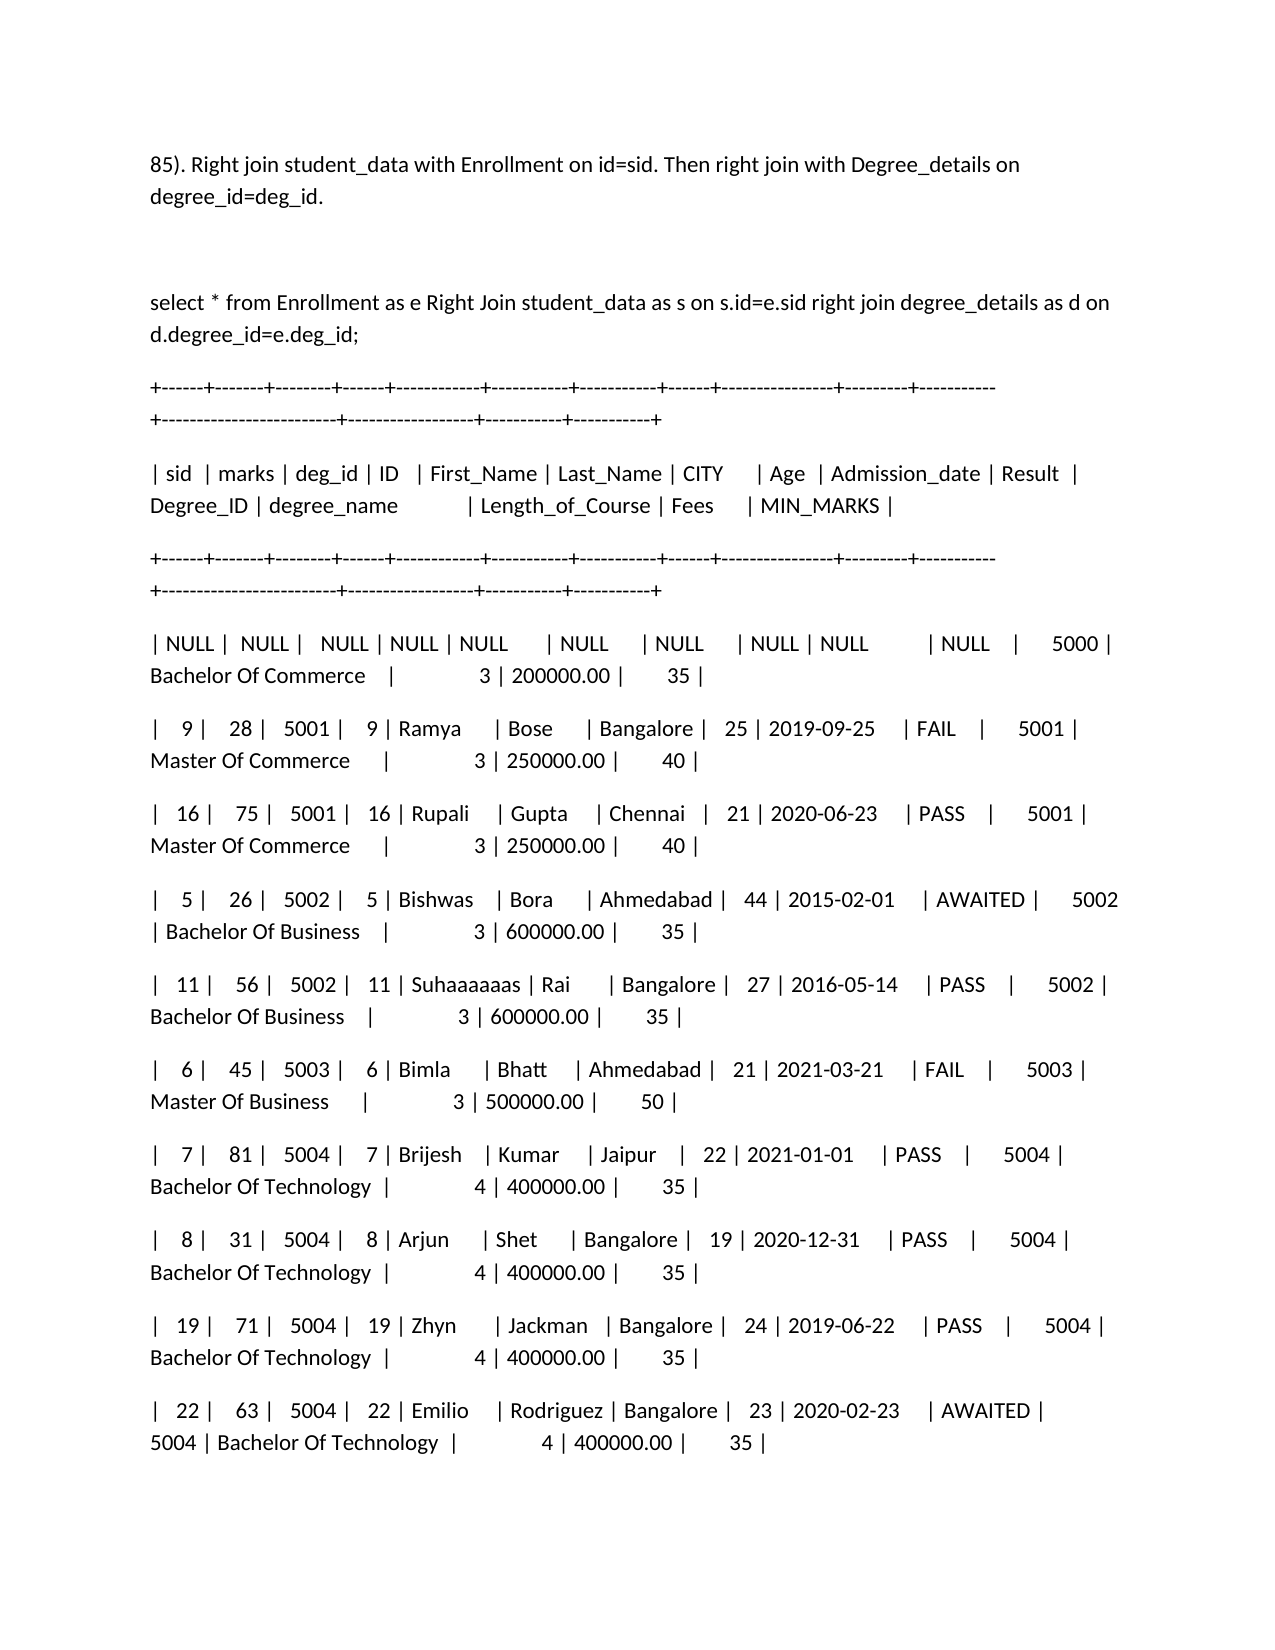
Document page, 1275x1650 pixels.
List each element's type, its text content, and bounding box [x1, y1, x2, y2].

text | sid | marks | deg_id | ID | First_Name | Last_Name | CITY | Age | Admission_date | Result | Degree_ID | degree_name | Length_of_Course | Fees | MIN_MARKS | [150, 459, 1125, 519]
text | 11 | 56 | 5002 | 11 | Suhaaaaaas | Rai | Bangalore | 27 | 2016-05-14 | PASS | 5002 | Bachelor Of Business | 3 | 600000.00 | 35 | [150, 970, 1125, 1030]
text | 9 | 28 | 5001 | 9 | Ramya | Bose | Bangalore | 25 | 2019-09-25 | FAIL | 5001 | Master Of Commerce | 3 | 250000.00 | 40 | [150, 714, 1125, 774]
text | 6 | 45 | 5003 | 6 | Bimla | Bhatt | Ahmedabad | 21 | 2021-03-21 | FAIL | 5003 | Master Of Business | 3 | 500000.00 | 50 | [150, 1055, 1125, 1115]
text | 19 | 71 | 5004 | 19 | Zhyn | Jackman | Bangalore | 24 | 2019-06-22 | PASS | 5004 | Bachelor Of Technology | 4 | 400000.00 | 35 | [150, 1311, 1125, 1371]
text | 5 | 26 | 5002 | 5 | Bishwas | Bora | Ahmedabad | 44 | 2015-02-01 | AWAITED | 5002 | Bachelor Of Business | 3 | 600000.00 | 35 | [150, 885, 1125, 945]
text | 22 | 63 | 5004 | 22 | Emilio | Rodriguez | Bangalore | 23 | 2020-02-23 | AWAITED | 5004 | Bachelor Of Technology | 4 | 400000.00 | 35 | [150, 1396, 1125, 1456]
text | NULL | NULL | NULL | NULL | NULL | NULL | NULL | NULL | NULL | NULL | 5000 | Bachelor Of Commerce | 3 | 200000.00 | 35 | [150, 629, 1125, 689]
text | 7 | 81 | 5004 | 7 | Brijesh | Kumar | Jaipur | 22 | 2021-01-01 | PASS | 5004 | Bachelor Of Technology | 4 | 400000.00 | 35 | [150, 1140, 1125, 1201]
text +------+-------+--------+------+------------+-----------+-----------+------+----------------+---------+-----------+-------------------------+------------------+-----------+-----------+ [150, 544, 1125, 604]
text | 16 | 75 | 5001 | 16 | Rupali | Gupta | Chennai | 21 | 2020-06-23 | PASS | 5001 | Master Of Commerce | 3 | 250000.00 | 40 | [150, 799, 1125, 860]
text 85). Right join student_data with Enrollment on id=sid. Then right join with Degree_details on degree_id=deg_id. [150, 150, 1125, 210]
text | 8 | 31 | 5004 | 8 | Arjun | Shet | Bangalore | 19 | 2020-12-31 | PASS | 5004 | Bachelor Of Technology | 4 | 400000.00 | 35 | [150, 1226, 1125, 1286]
text select * from Enrollment as e Right Join student_data as s on s.id=e.sid right join degree_details as d on d.degree_id=e.deg_id; [150, 288, 1125, 348]
text +------+-------+--------+------+------------+-----------+-----------+------+----------------+---------+-----------+-------------------------+------------------+-----------+-----------+ [150, 373, 1125, 434]
